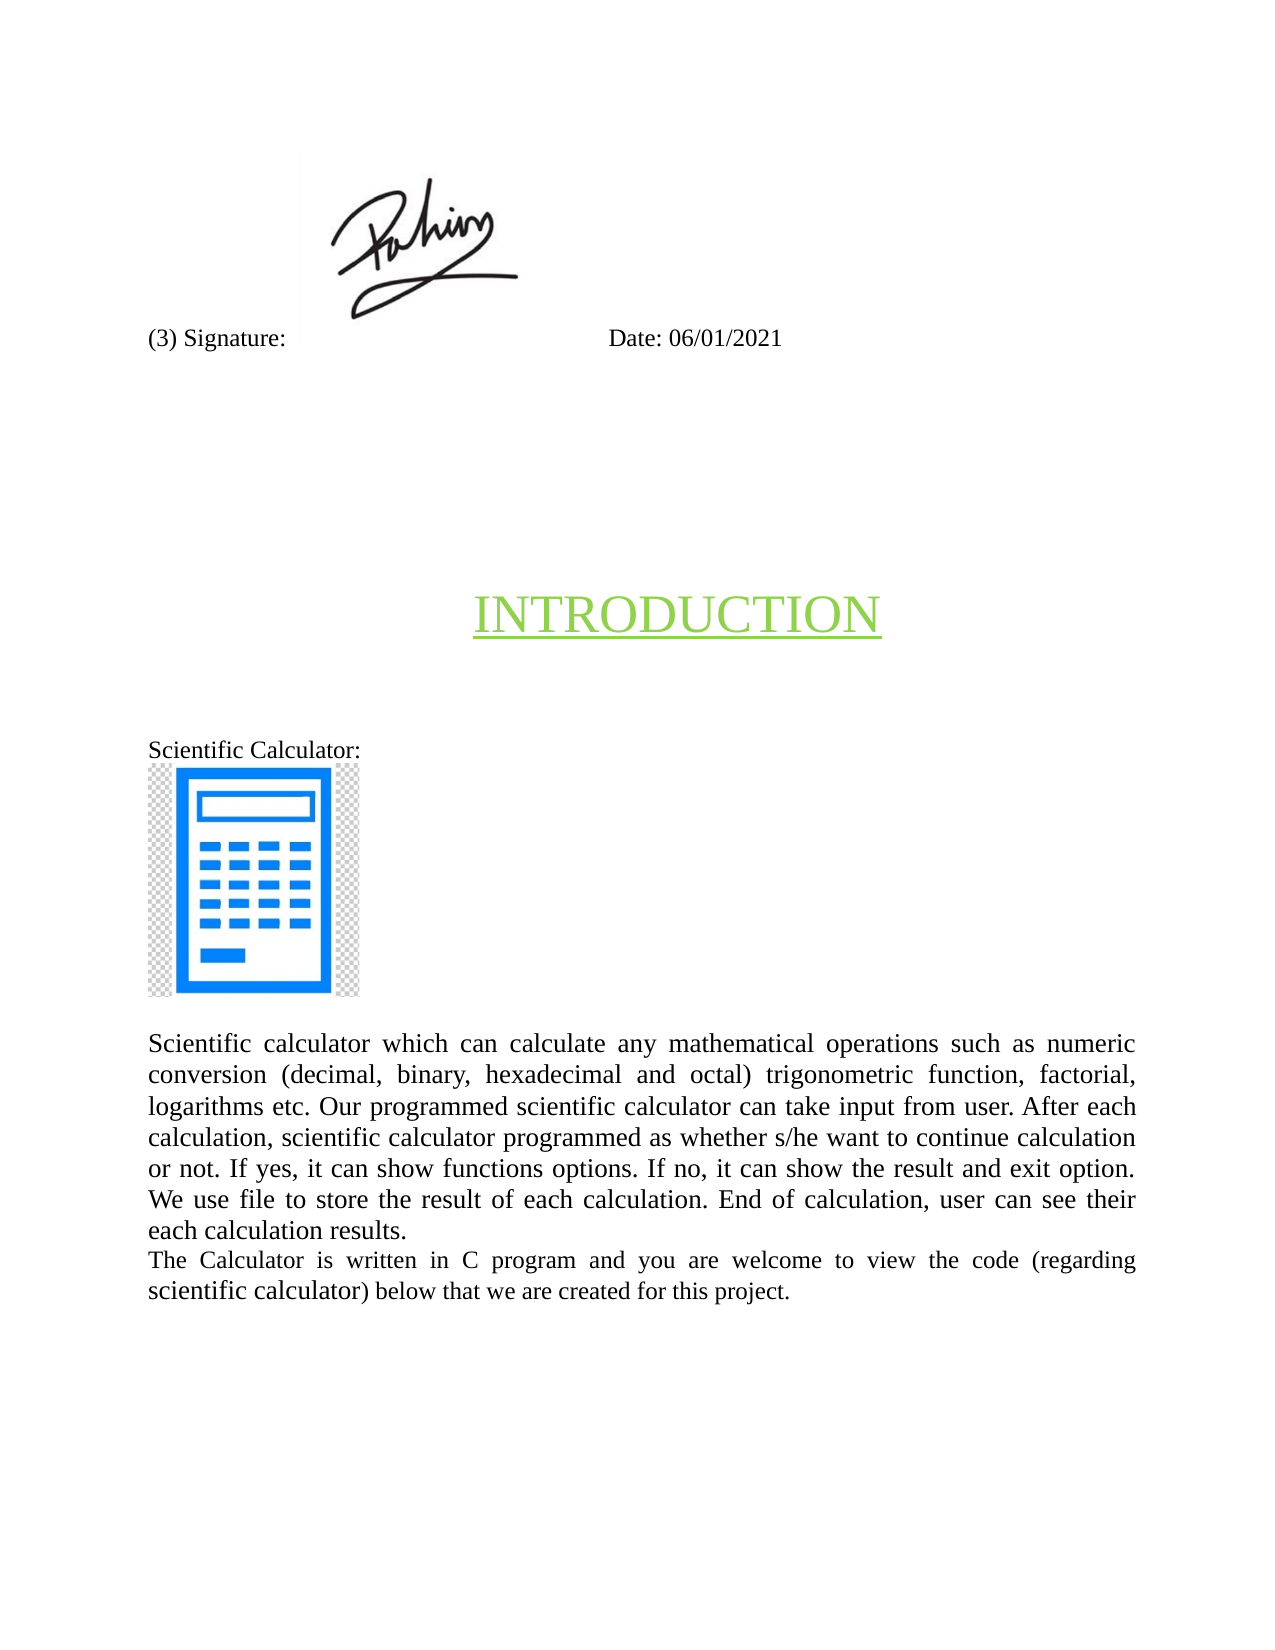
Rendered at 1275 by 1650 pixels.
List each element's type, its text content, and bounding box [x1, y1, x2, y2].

text (3) Signature: Date: 06/01/2021 [148, 150, 1137, 352]
text Scientific Calculator: [148, 735, 1137, 764]
text INTRODUCTION [148, 582, 1137, 644]
text Scientific calculator which can calculate any mathematical operations such as numeric conversion (decimal, binary, hexadecimal and octal) trigonometric function, factorial, logarithms etc. Our programmed scientific calculator can take input from user. After each calculation, scientific calculator programmed as whether s/he want to continue calculation or not. If yes, it can show functions options. If no, it can show the result and exit option. We use file to store the result of each calculation. End of calculation, user can see their each calculation results. [148, 1027, 1137, 1245]
text The Calculator is written in C program and you are welcome to view the code (regarding scientific calculator) below that we are created for this project. [148, 1245, 1137, 1305]
picture [147, 763, 360, 997]
picture [298, 150, 545, 347]
